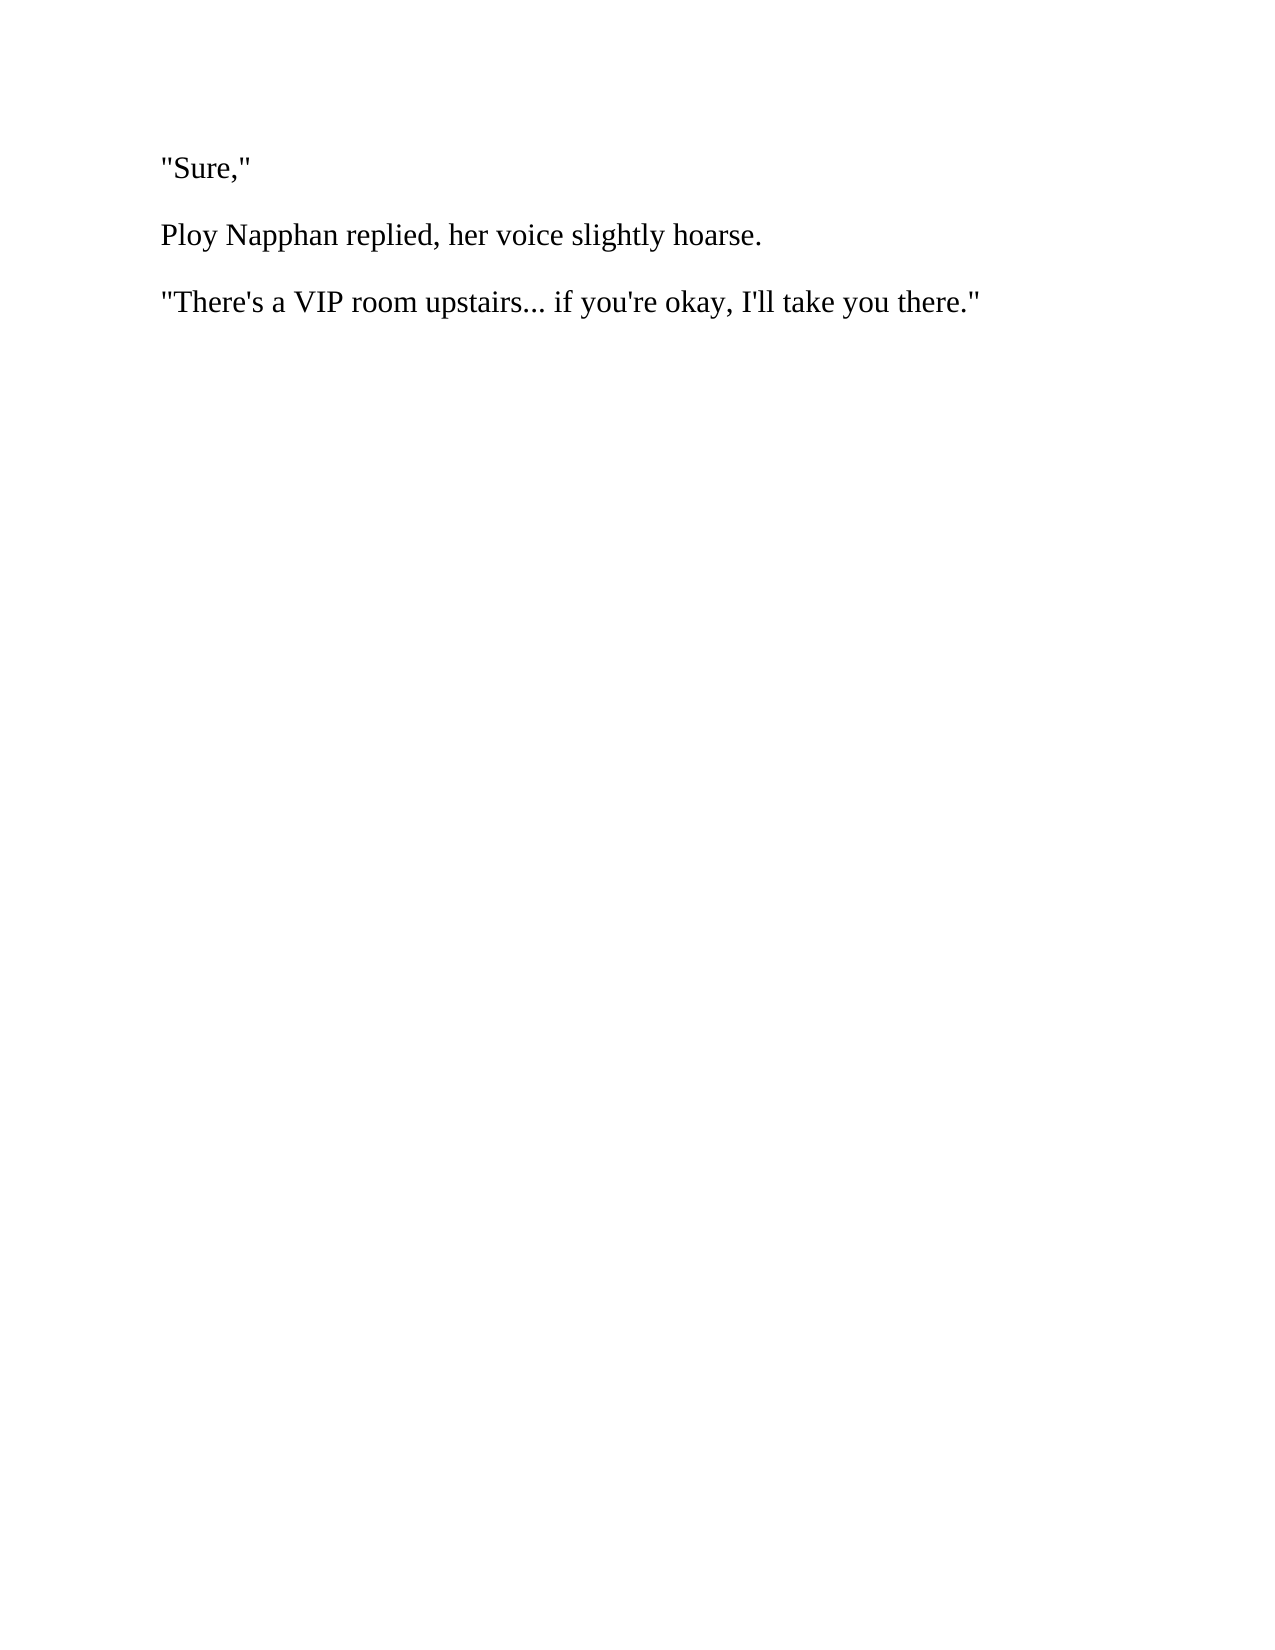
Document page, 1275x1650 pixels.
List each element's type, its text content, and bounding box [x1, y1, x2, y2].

text Ploy Napphan replied, her voice slightly hoarse. [160, 216, 1127, 252]
text "Sure," [160, 149, 1127, 185]
text "There's a VIP room upstairs... if you're okay, I'll take you there." [160, 283, 1127, 319]
